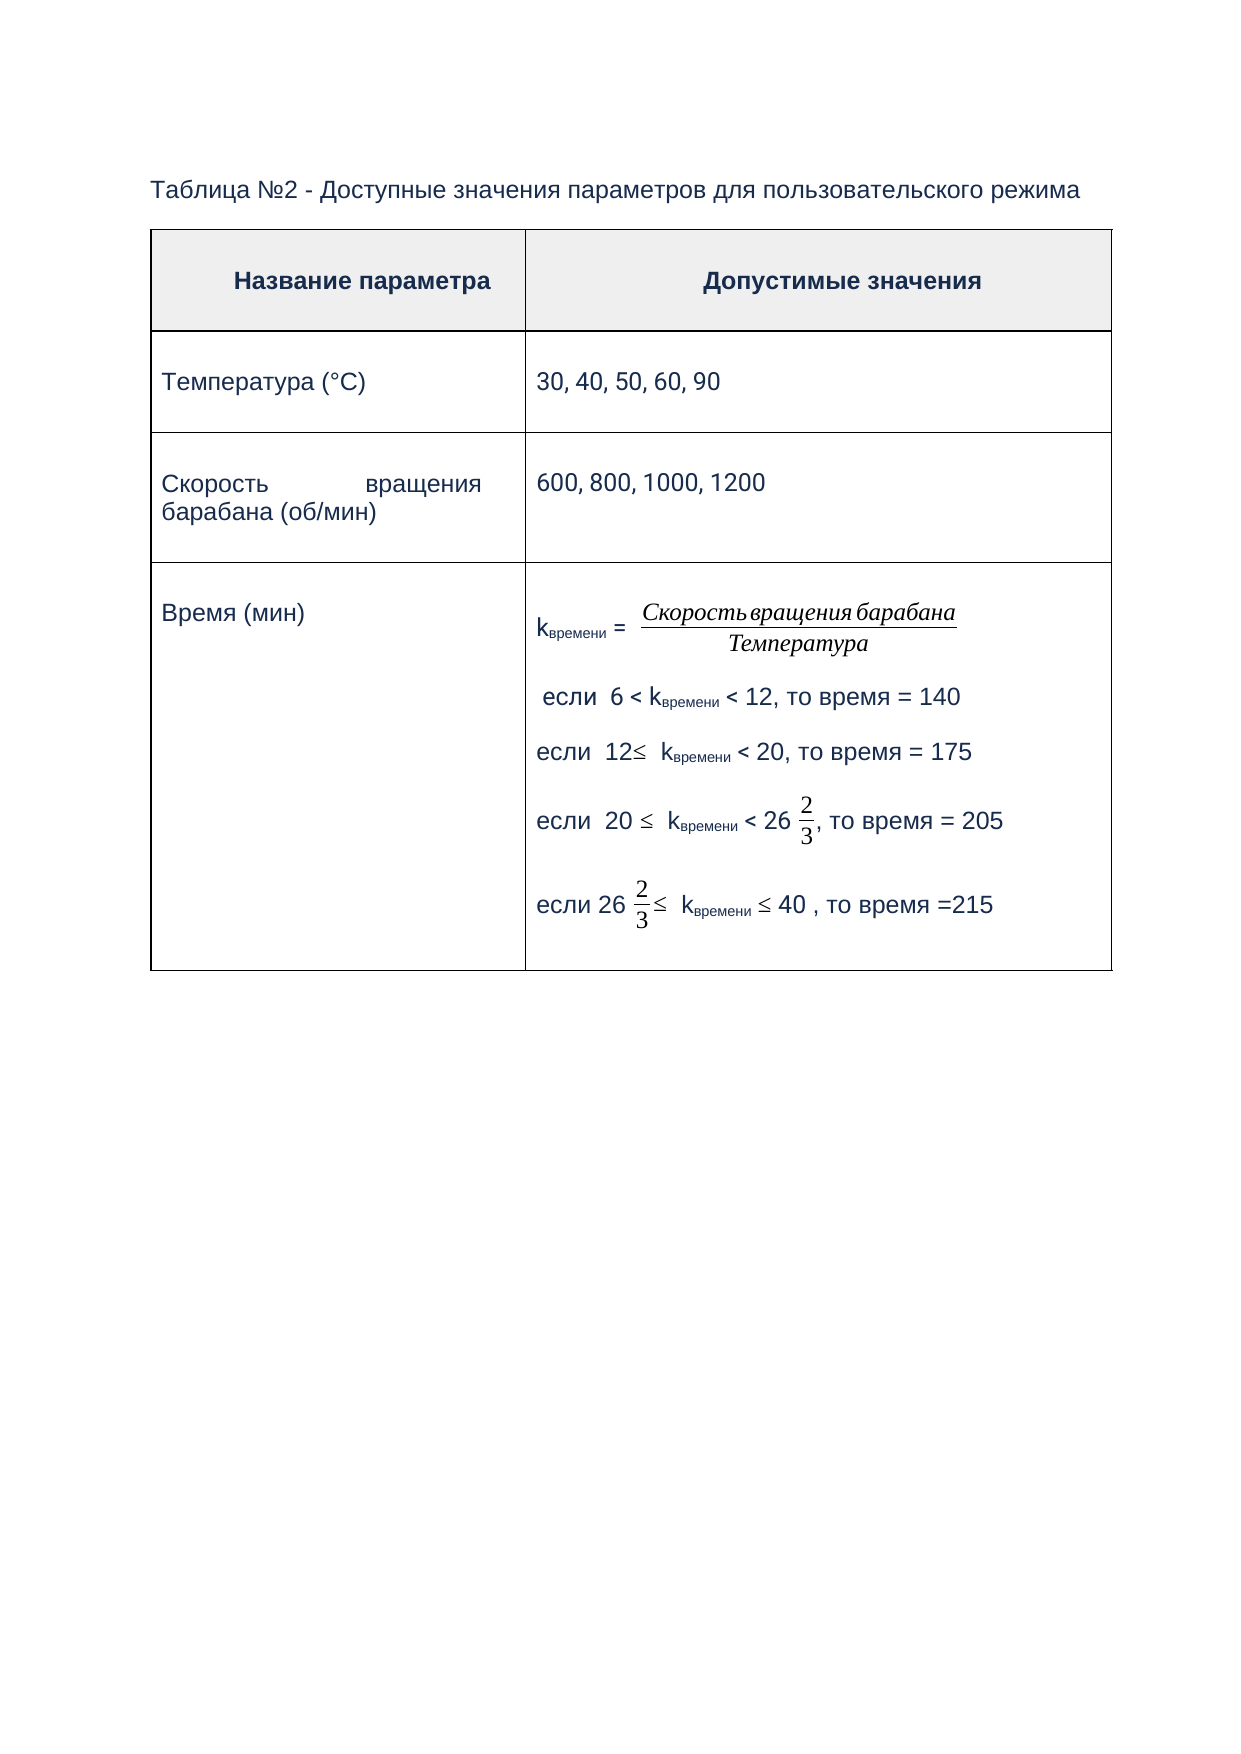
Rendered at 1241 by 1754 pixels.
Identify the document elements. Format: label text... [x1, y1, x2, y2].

table_cell Скорость вращения барабана (об/мин) [152, 433, 525, 561]
table_cell 600, 800, 1000, 1200 [526, 433, 1111, 561]
table_cell Температура (°C) [152, 332, 525, 432]
table_header Допустимые значения [526, 230, 1111, 330]
table_header Название параметра [152, 230, 525, 330]
table_cell Время (мин) [152, 563, 525, 970]
table_cell 30, 40, 50, 60, 90 [526, 332, 1111, 432]
table_cell kвремени = если 6 < kвремени < 12, то время = 140 если 12 kвремени < 20, то время = 175 если 20 kвремени < 26 , то время = 205 если 26 kвремени 40 , то время =215 [526, 563, 1111, 970]
text Таблица №2 - Доступные значения параметров для пользовательского режима [150, 175, 1138, 204]
